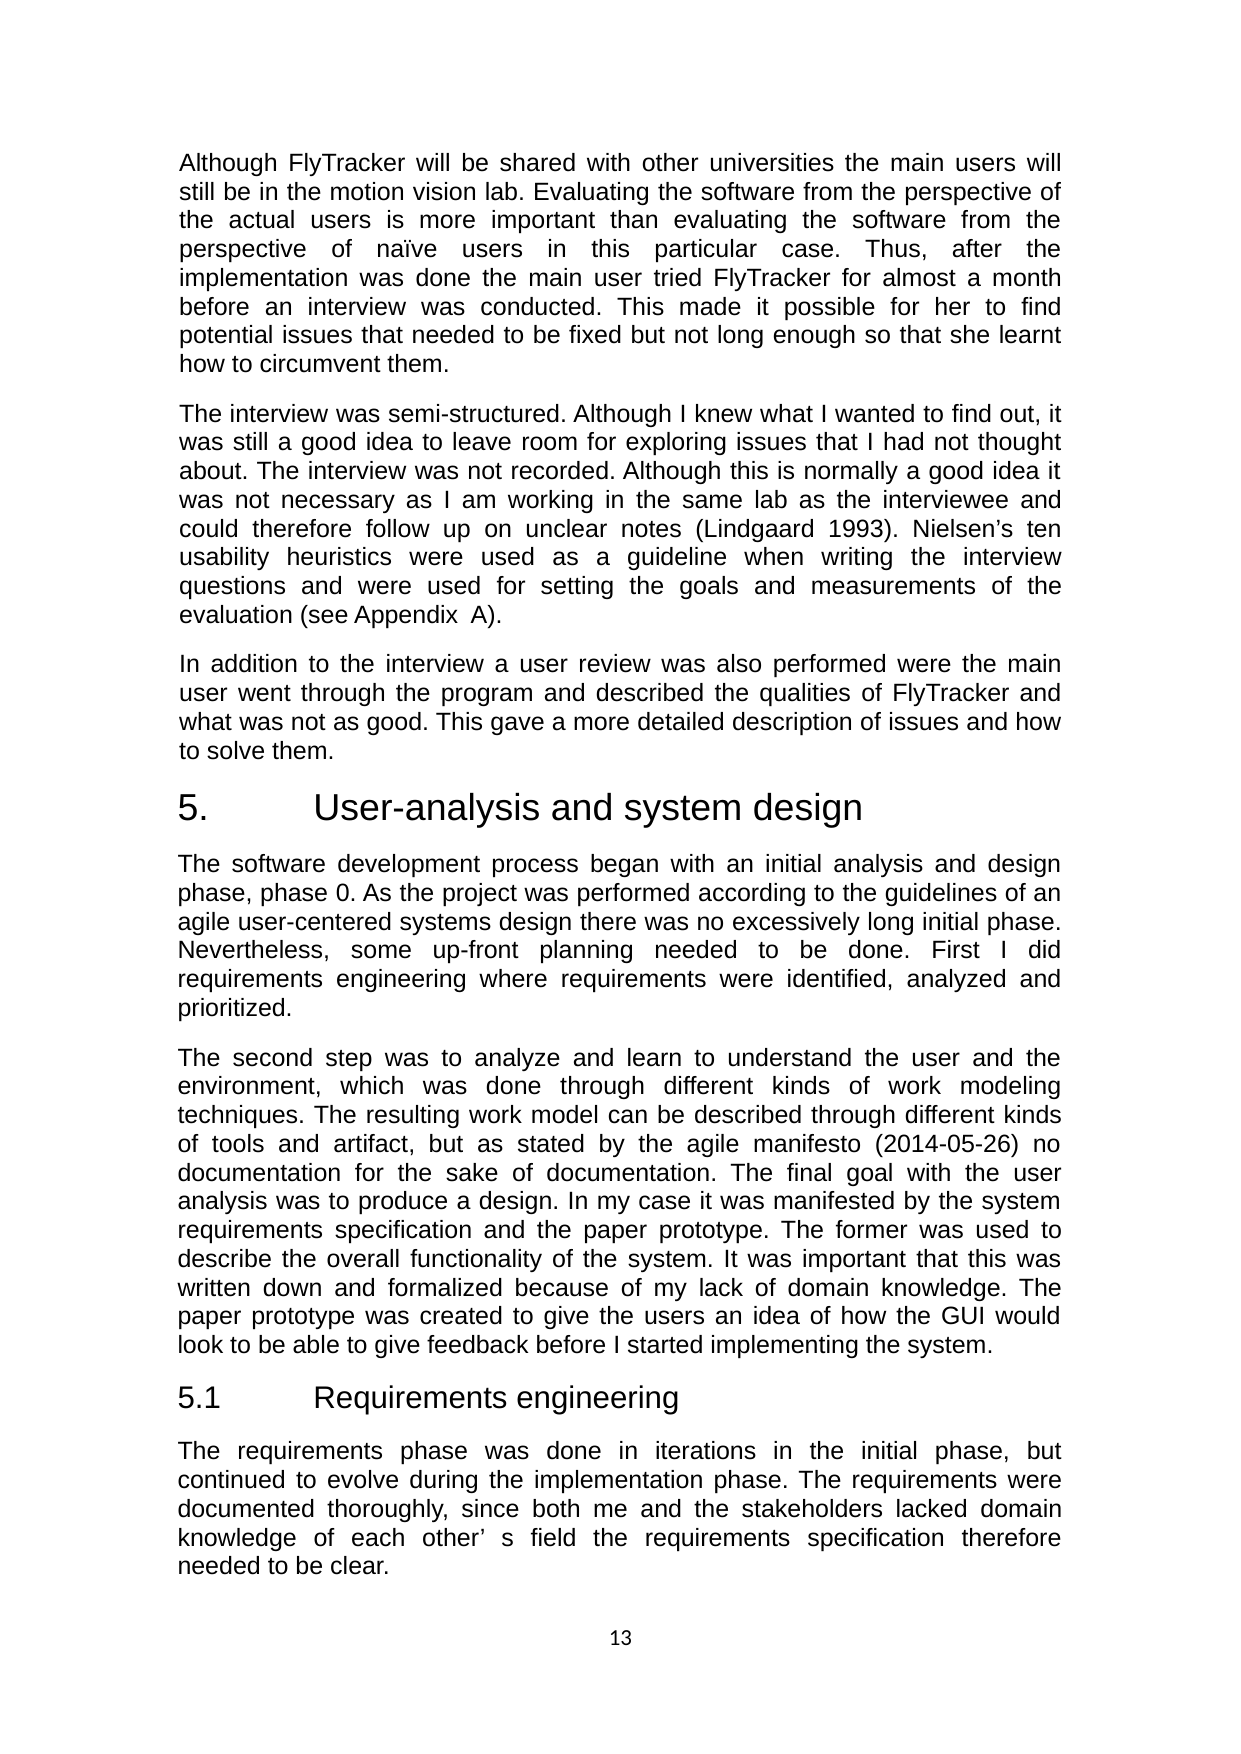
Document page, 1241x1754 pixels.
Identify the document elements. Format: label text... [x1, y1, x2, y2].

list Requirements engineering [177, 1379, 1063, 1416]
text The interview was semi-structured. Although I knew what I wanted to find out, it was still a good idea to leave room for exploring issues that I had not thought about. The interview was not recorded. Although this is normally a good idea it was not necessary as I am working in the same lab as the interviewee and could therefore follow up on unclear notes (Lindgaard 1993). Nielsen’s ten usability heuristics were used as a guideline when writing the interview questions and were used for setting the goals and measurements of the evaluation (see Appendix A). [179, 398, 1063, 628]
text The software development process began with an initial analysis and design phase, phase 0. As the project was performed according to the guidelines of an agile user-centered systems design there was no excessively long initial phase. Nevertheless, some up-front planning needed to be done. First I did requirements engineering where requirements were identified, analyzed and prioritized. [177, 849, 1063, 1022]
text In addition to the interview a user review was also performed were the main user went through the program and described the qualities of FlyTracker and what was not as good. This gave a more detailed description of issues and how to solve them. [179, 649, 1063, 764]
list User-analysis and system design [177, 785, 1063, 828]
text The second step was to analyze and learn to understand the user and the environment, which was done through different kinds of work modeling techniques. The resulting work model can be described through different kinds of tools and artifact, but as stated by the agile manifesto (2014-05-26) no documentation for the sake of documentation. The final goal with the user analysis was to produce a design. In my case it was manifested by the system requirements specification and the paper prototype. The former was used to describe the overall functionality of the system. It was important that this was written down and formalized because of my lack of domain knowledge. The paper prototype was created to give the users an idea of how the GUI would look to be able to give feedback before I started implementing the system. [177, 1042, 1063, 1359]
text The requirements phase was done in iterations in the initial phase, but continued to evolve during the implementation phase. The requirements were documented thoroughly, since both me and the stakeholders lacked domain knowledge of each other’ s field the requirements specification therefore needed to be clear. [177, 1436, 1063, 1580]
